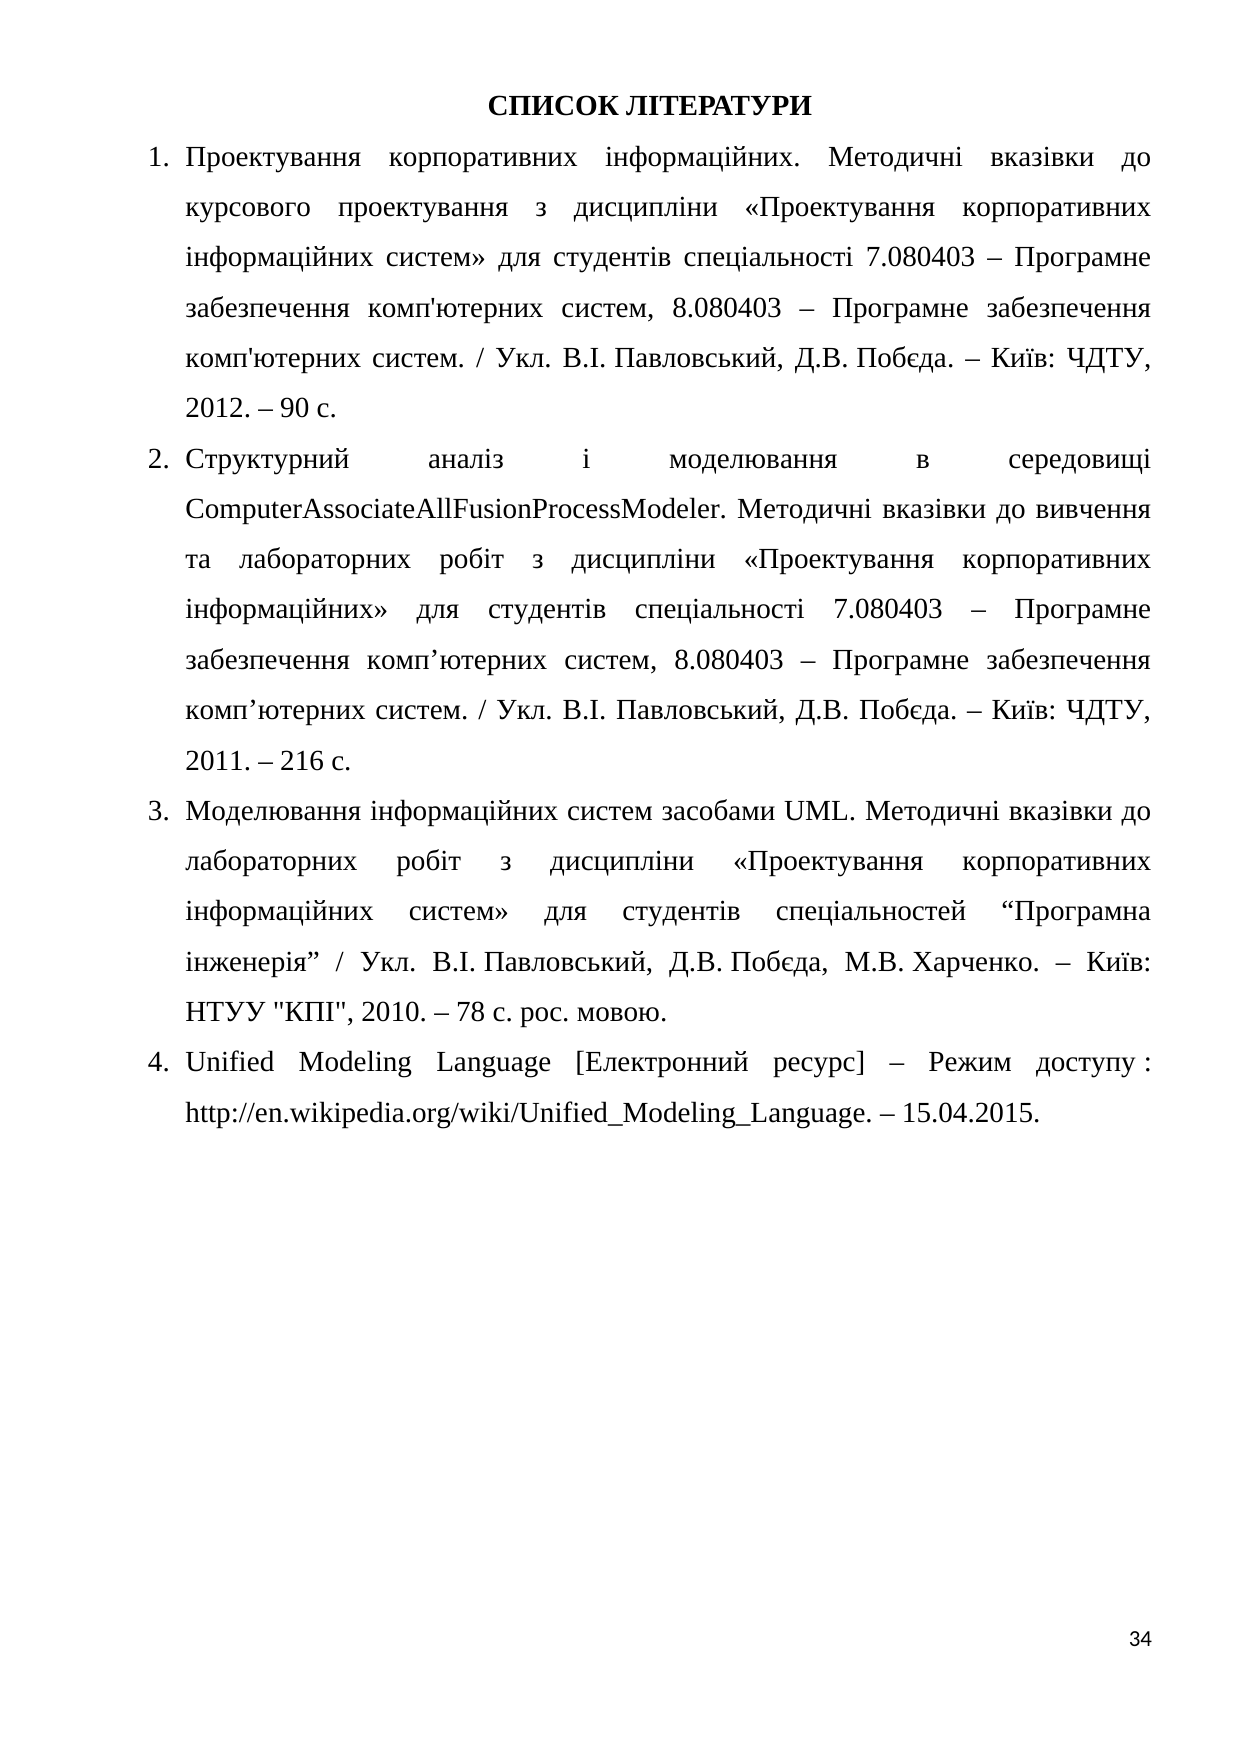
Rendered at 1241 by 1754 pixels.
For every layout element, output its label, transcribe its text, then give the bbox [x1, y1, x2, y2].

list Проектування корпоративних інформаційних. Методичні вказівки до курсового проектування з дисципліни «Проектування корпоративних інформаційних систем» для студентів спеціальності 7.080403 ‒ Програмне забезпечення комп'ютерних систем, 8.080403 ‒ Програмне забезпечення комп'ютерних систем. / Укл. В.І. Павловський, Д.В. Побєда. ‒ Київ: ЧДТУ, 2012. ‒ 90 с. [148, 139, 1152, 424]
list Моделювання інформаційних систем засобами UML. Методичні вказівки до лабораторних робіт з дисципліни «Проектування корпоративних інформаційних систем» для студентів спеціальностей “Програмна інженерія” / Укл. В.І. Павловський, Д.В. Побєда, М.В. Харченко. – Київ: НТУУ "КПІ", 2010. ‒ 78 с. рос. мовою. [148, 793, 1152, 1028]
list Структурний аналіз і моделювання в середовищі ComputerAssociateAllFusionProcessModeler. Методичні вказівки до вивчення та лабораторних робіт з дисципліни «Проектування корпоративних інформаційних» для студентів спеціальності 7.080403 – Програмне забезпечення комп’ютерних систем, 8.080403 – Програмне забезпечення комп’ютерних систем. / Укл. В.І. Павловський, Д.В. Побєда. – Київ: ЧДТУ, 2011. ‒ 216 с. [148, 441, 1152, 776]
subtitle СПИСОК ЛІТЕРАТУРИ [148, 88, 1152, 122]
list Unified Modeling Language [Електронний ресурс] – Режим доступу : http://en.wikipedia.org/wiki/Unified_Modeling_Language. – 15.04.2015. [148, 1044, 1152, 1128]
